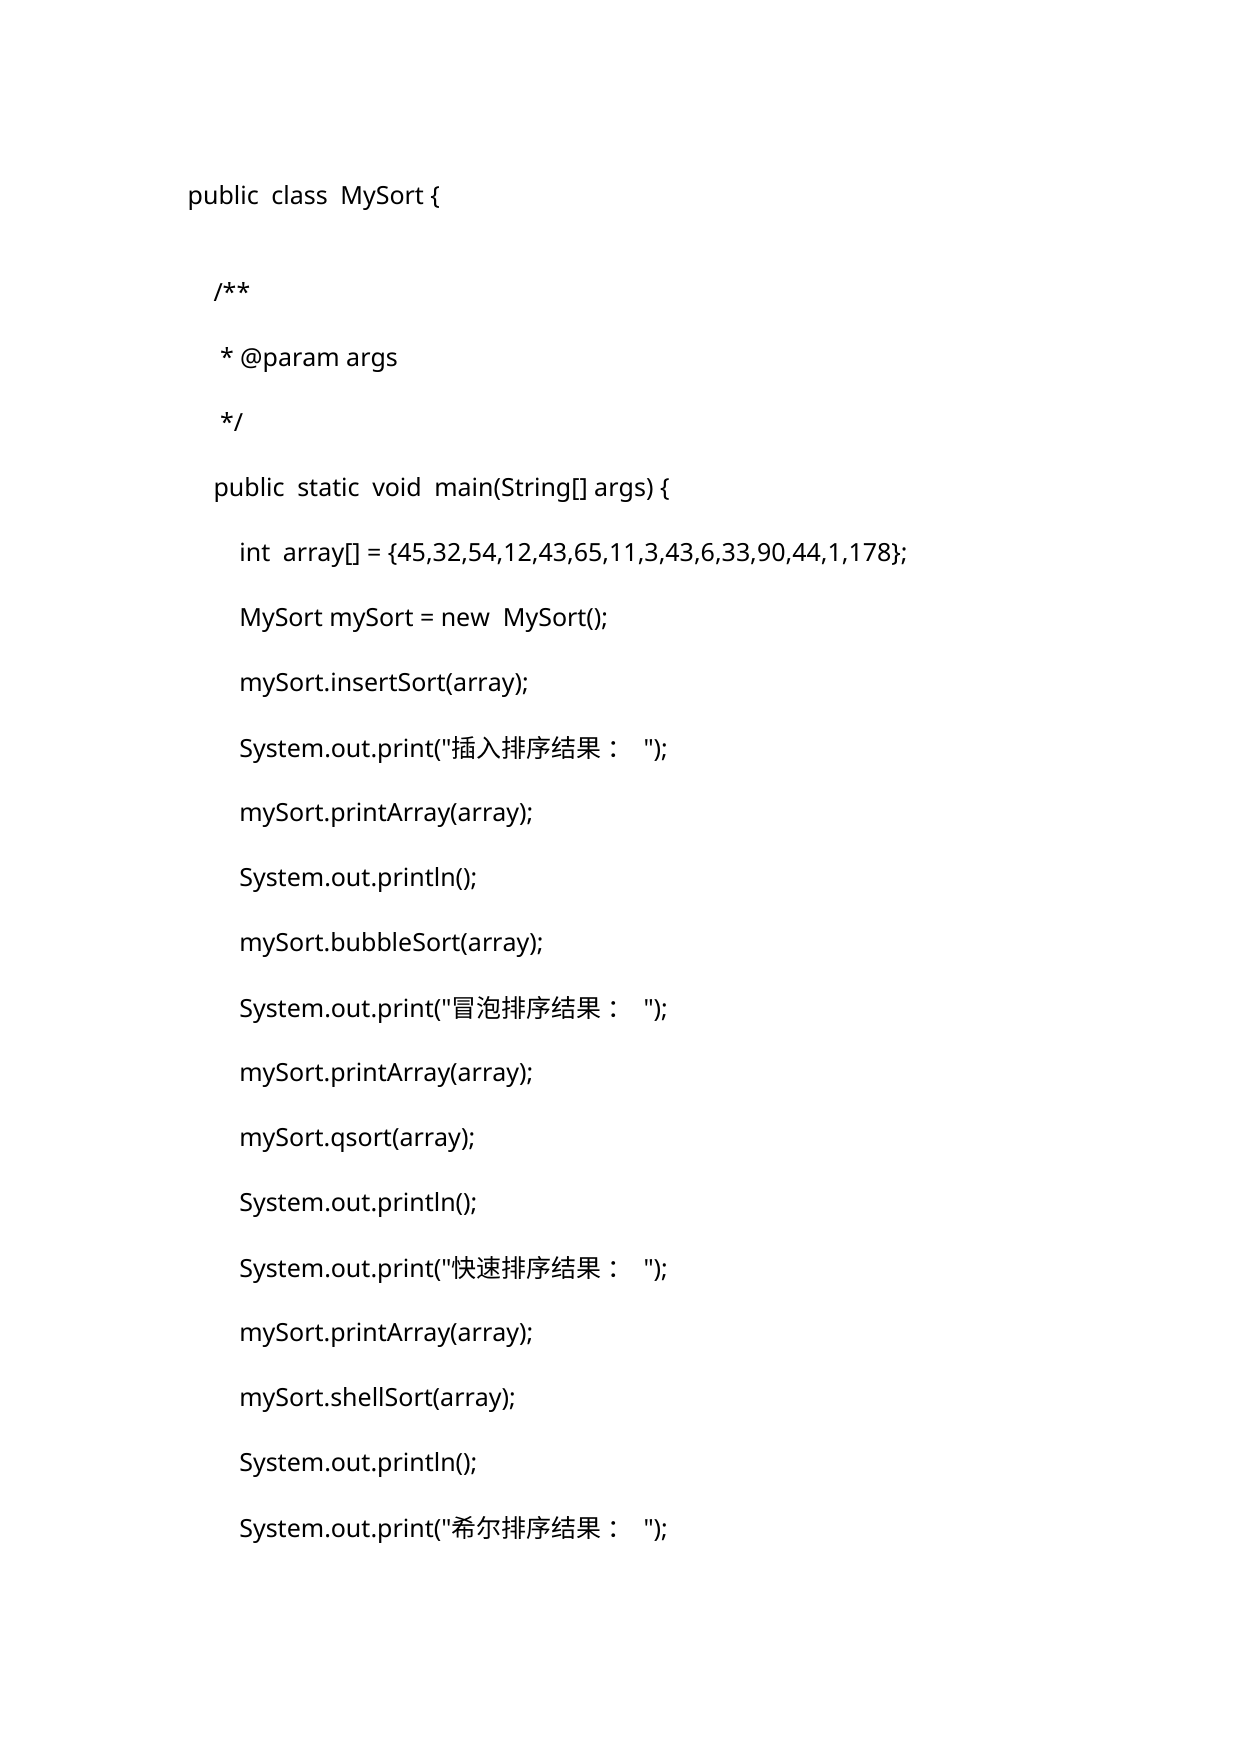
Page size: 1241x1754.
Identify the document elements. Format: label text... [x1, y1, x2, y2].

text mySort.shellSort(array); [187, 1364, 1053, 1429]
text System.out.println(); [187, 1169, 1053, 1234]
text public static void main(String[] args) { [187, 454, 1053, 519]
text public class MySort { [187, 162, 1053, 227]
text mySort.insertSort(array); [187, 649, 1053, 714]
text mySort.printArray(array); [187, 779, 1053, 844]
text MySort mySort = new MySort(); [187, 584, 1053, 649]
text mySort.printArray(array); [187, 1299, 1053, 1364]
text mySort.printArray(array); [187, 1039, 1053, 1104]
text */ [187, 389, 1053, 454]
text System.out.print("插入排序结果 ： "); [187, 714, 1053, 779]
text /** [187, 259, 1053, 324]
text System.out.println(); [187, 1429, 1053, 1494]
text mySort.bubbleSort(array); [187, 909, 1053, 974]
text * @param args [187, 324, 1053, 389]
text System.out.print("希尔排序结果 ： "); [187, 1494, 1053, 1559]
text System.out.print("冒泡排序结果 ： "); [187, 974, 1053, 1039]
text mySort.qsort(array); [187, 1104, 1053, 1169]
text System.out.print("快速排序结果 ： "); [187, 1234, 1053, 1299]
text System.out.println(); [187, 844, 1053, 909]
text int array[] = {45,32,54,12,43,65,11,3,43,6,33,90,44,1,178}; [187, 519, 1053, 584]
